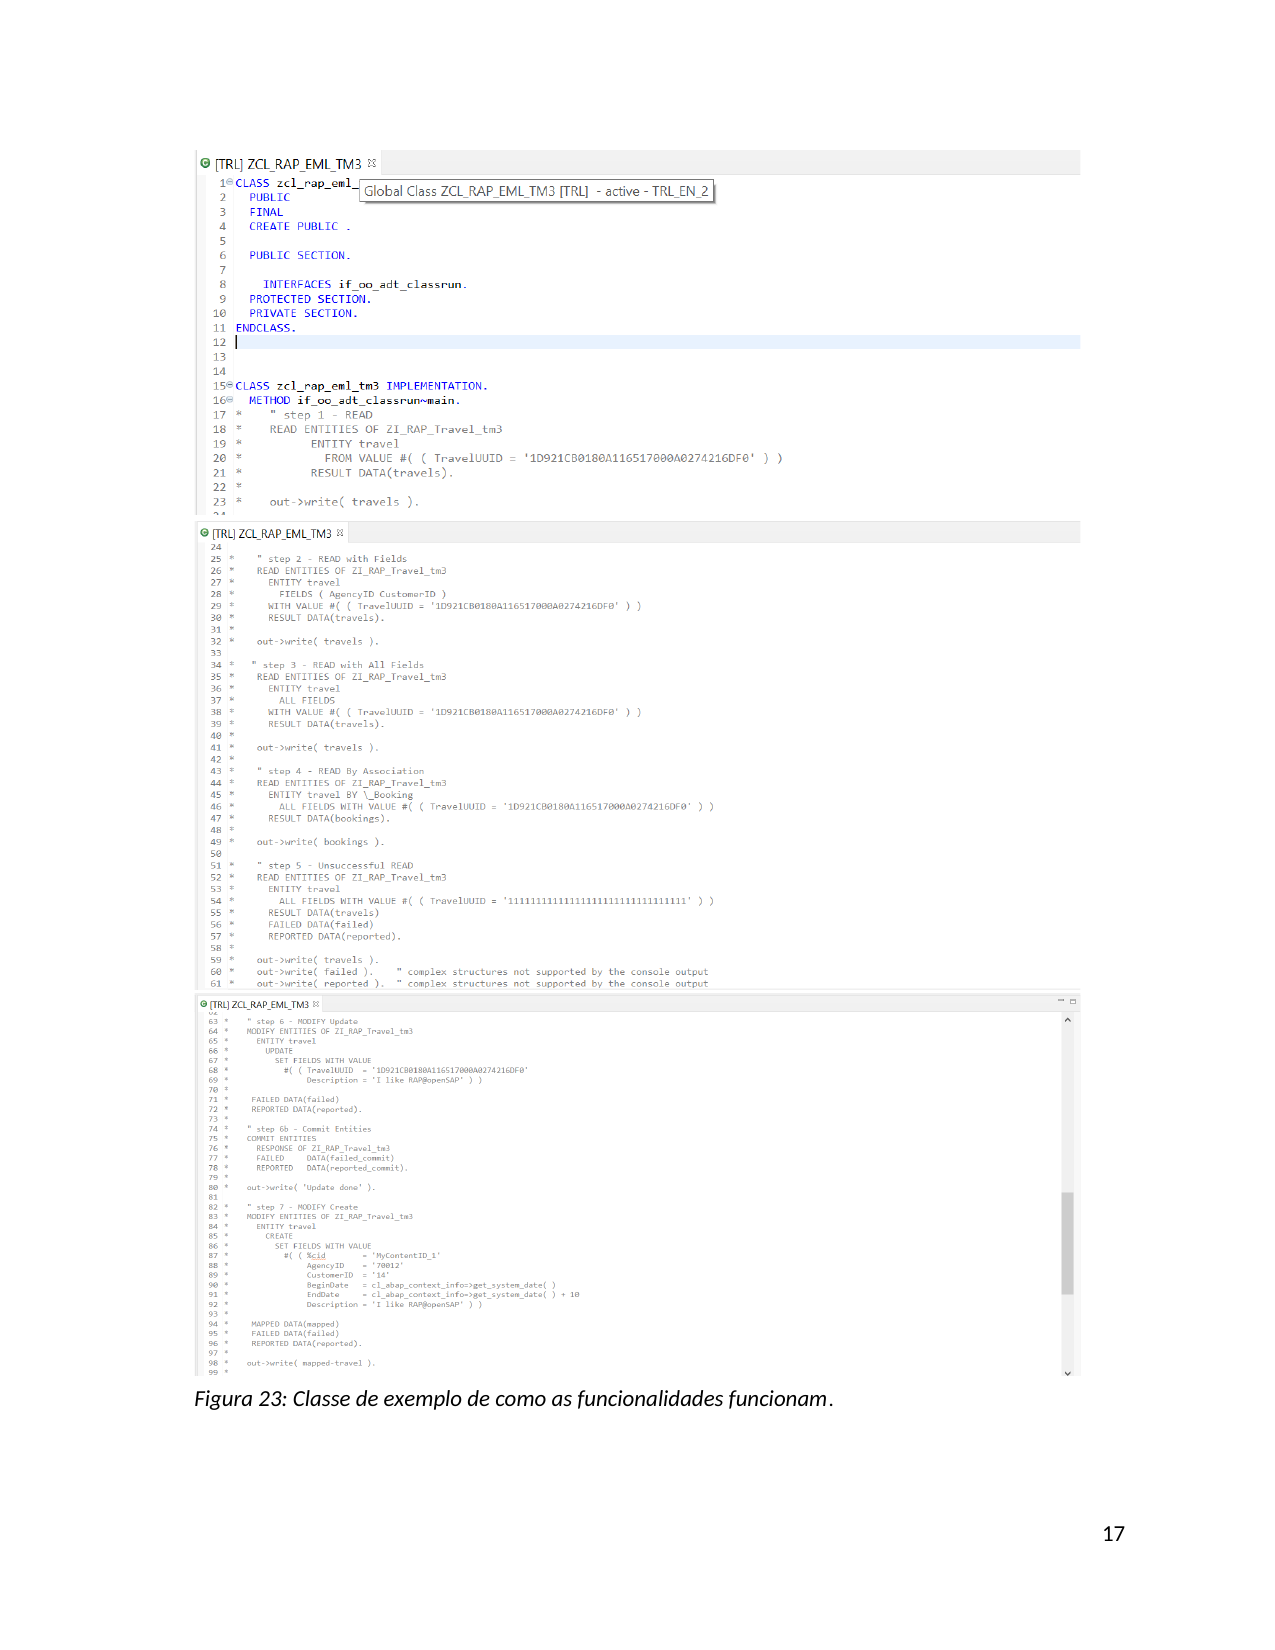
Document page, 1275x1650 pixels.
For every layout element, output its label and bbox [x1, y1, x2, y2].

picture [194, 993, 1081, 1376]
picture [194, 150, 1081, 515]
picture [194, 521, 1081, 990]
